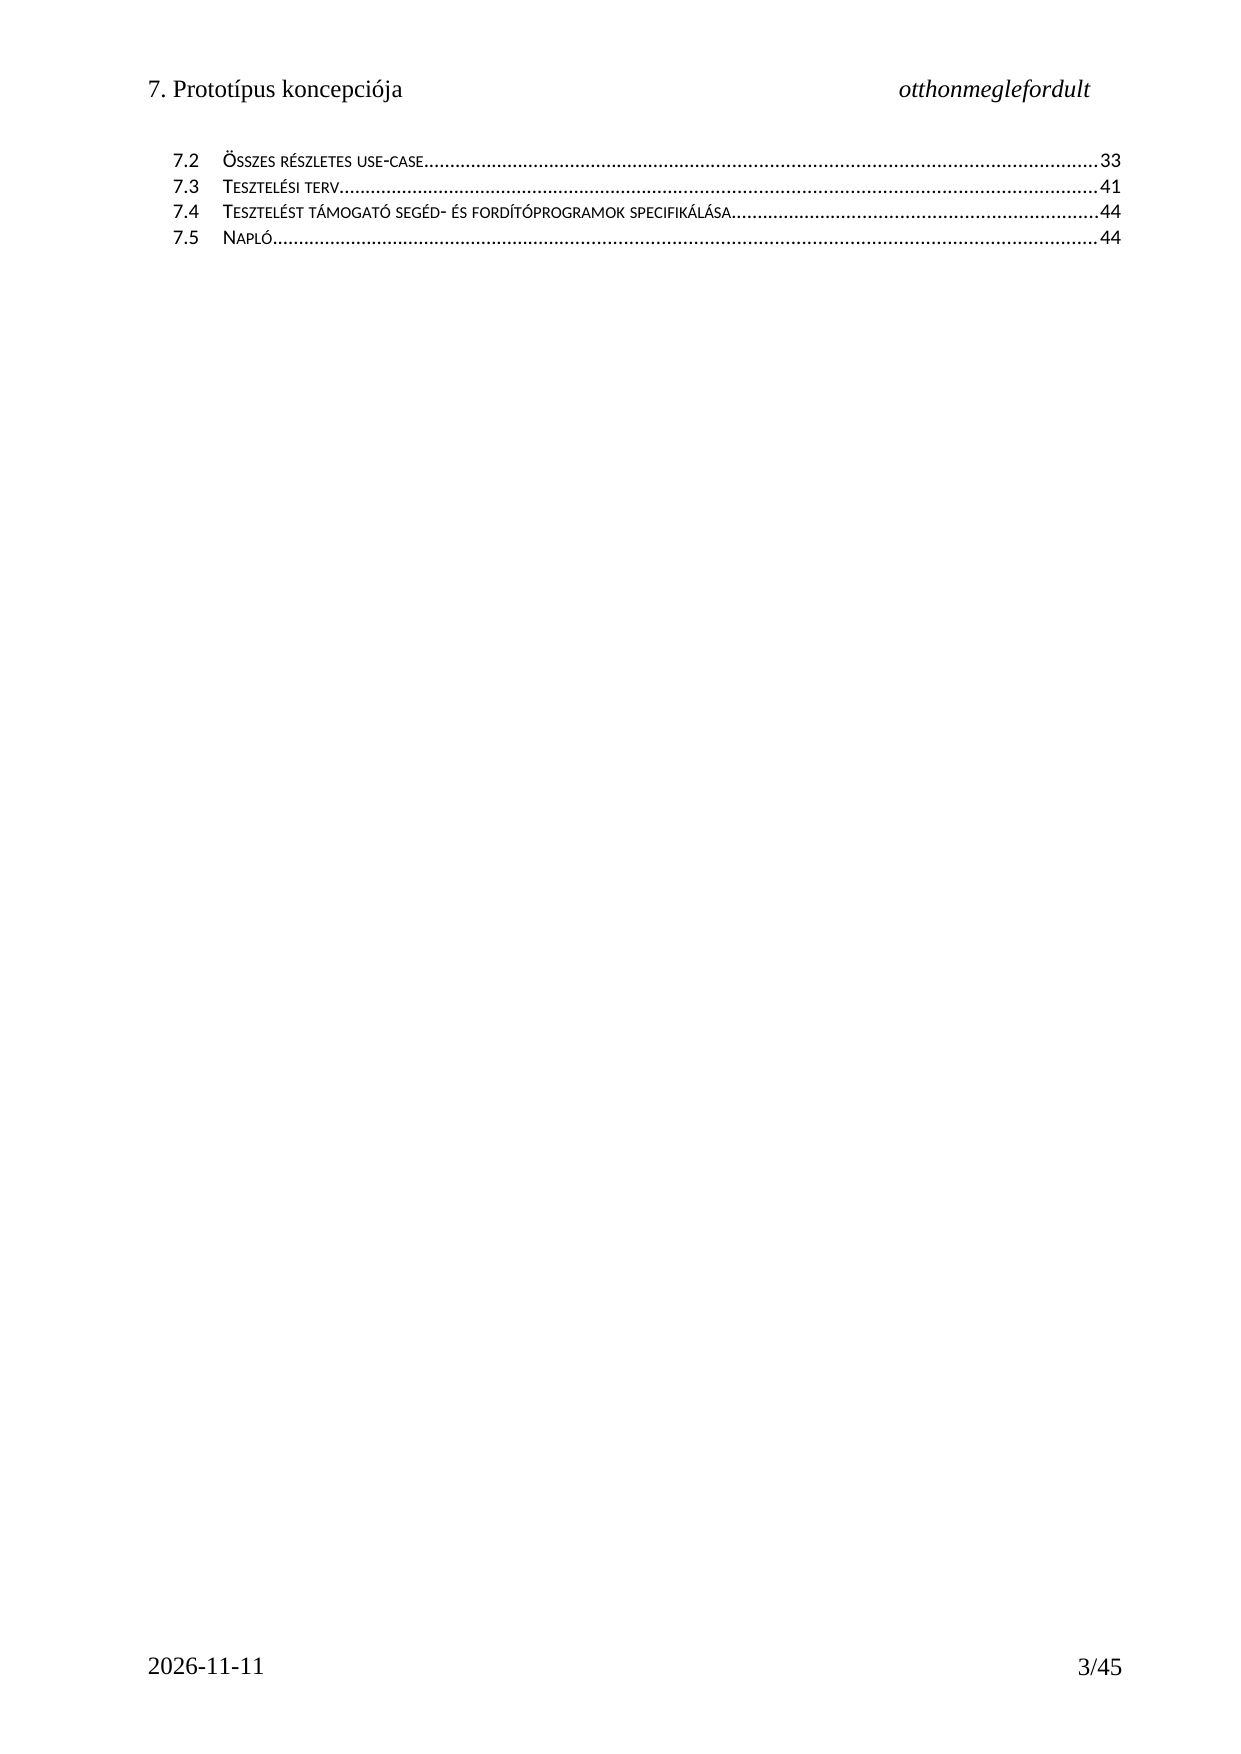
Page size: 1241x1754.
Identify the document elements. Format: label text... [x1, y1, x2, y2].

text 7.3 Tesztelési terv 41 [173, 173, 1122, 198]
text 7.4 Tesztelést támogató segéd- és fordítóprogramok specifikálása 44 [173, 198, 1122, 224]
text 7.2 Összes részletes use-case 33 [173, 148, 1122, 173]
text 7.5 Napló 44 [173, 224, 1122, 249]
